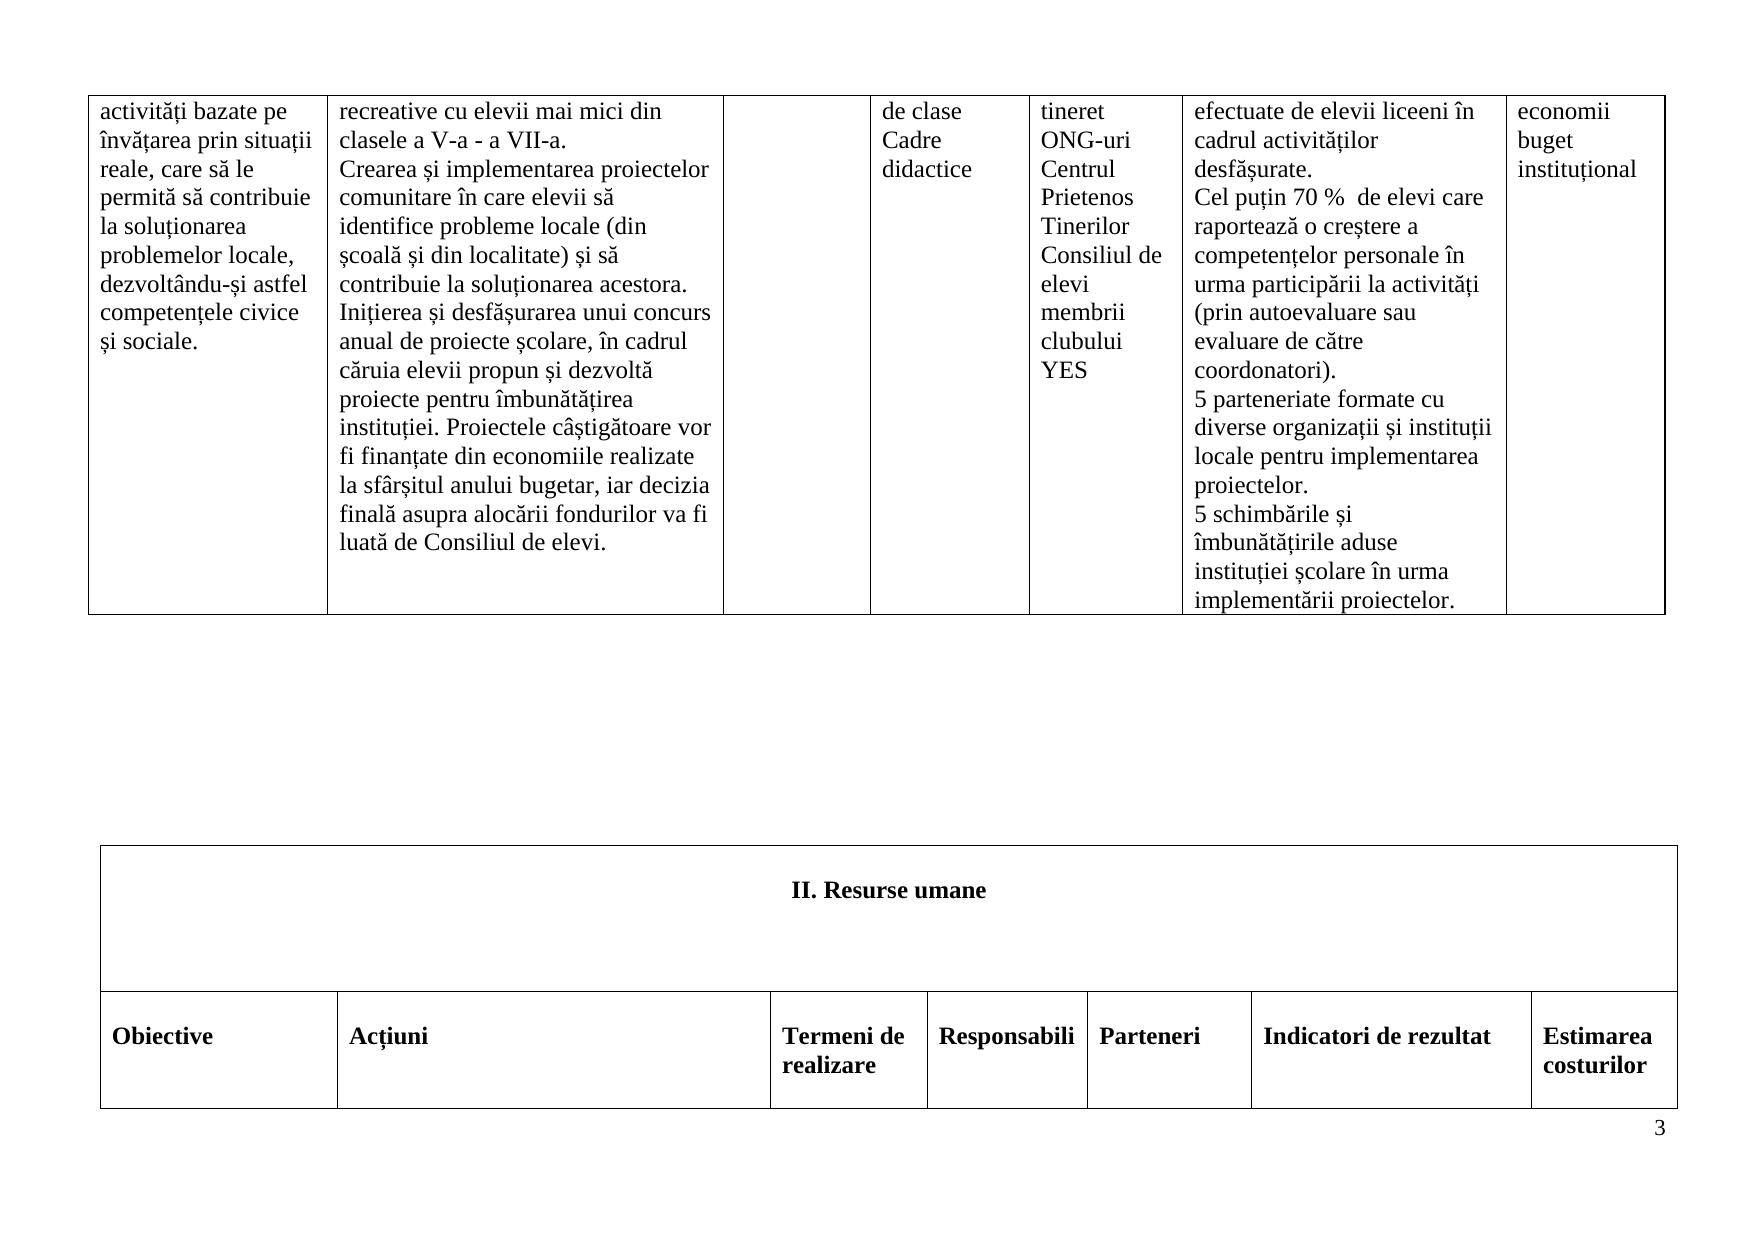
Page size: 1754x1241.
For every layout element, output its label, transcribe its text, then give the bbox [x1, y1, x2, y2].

table_cell Responsabili [928, 992, 1087, 1108]
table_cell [724, 96, 870, 614]
table_header II. Resurse umane [101, 846, 1677, 991]
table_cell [89, 96, 327, 614]
table_cell Obiective [101, 992, 337, 1108]
table_cell Estimarea costurilor [1532, 992, 1677, 1108]
table_cell Parteneri [1088, 992, 1251, 1108]
table_cell Termeni de realizare [771, 992, 927, 1108]
table_cell Acțiuni [338, 992, 770, 1108]
table_cell Indicatori de rezultat [1252, 992, 1531, 1108]
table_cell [1183, 96, 1506, 614]
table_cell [871, 96, 1029, 614]
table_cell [1507, 96, 1664, 614]
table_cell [328, 96, 723, 614]
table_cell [1030, 96, 1182, 614]
